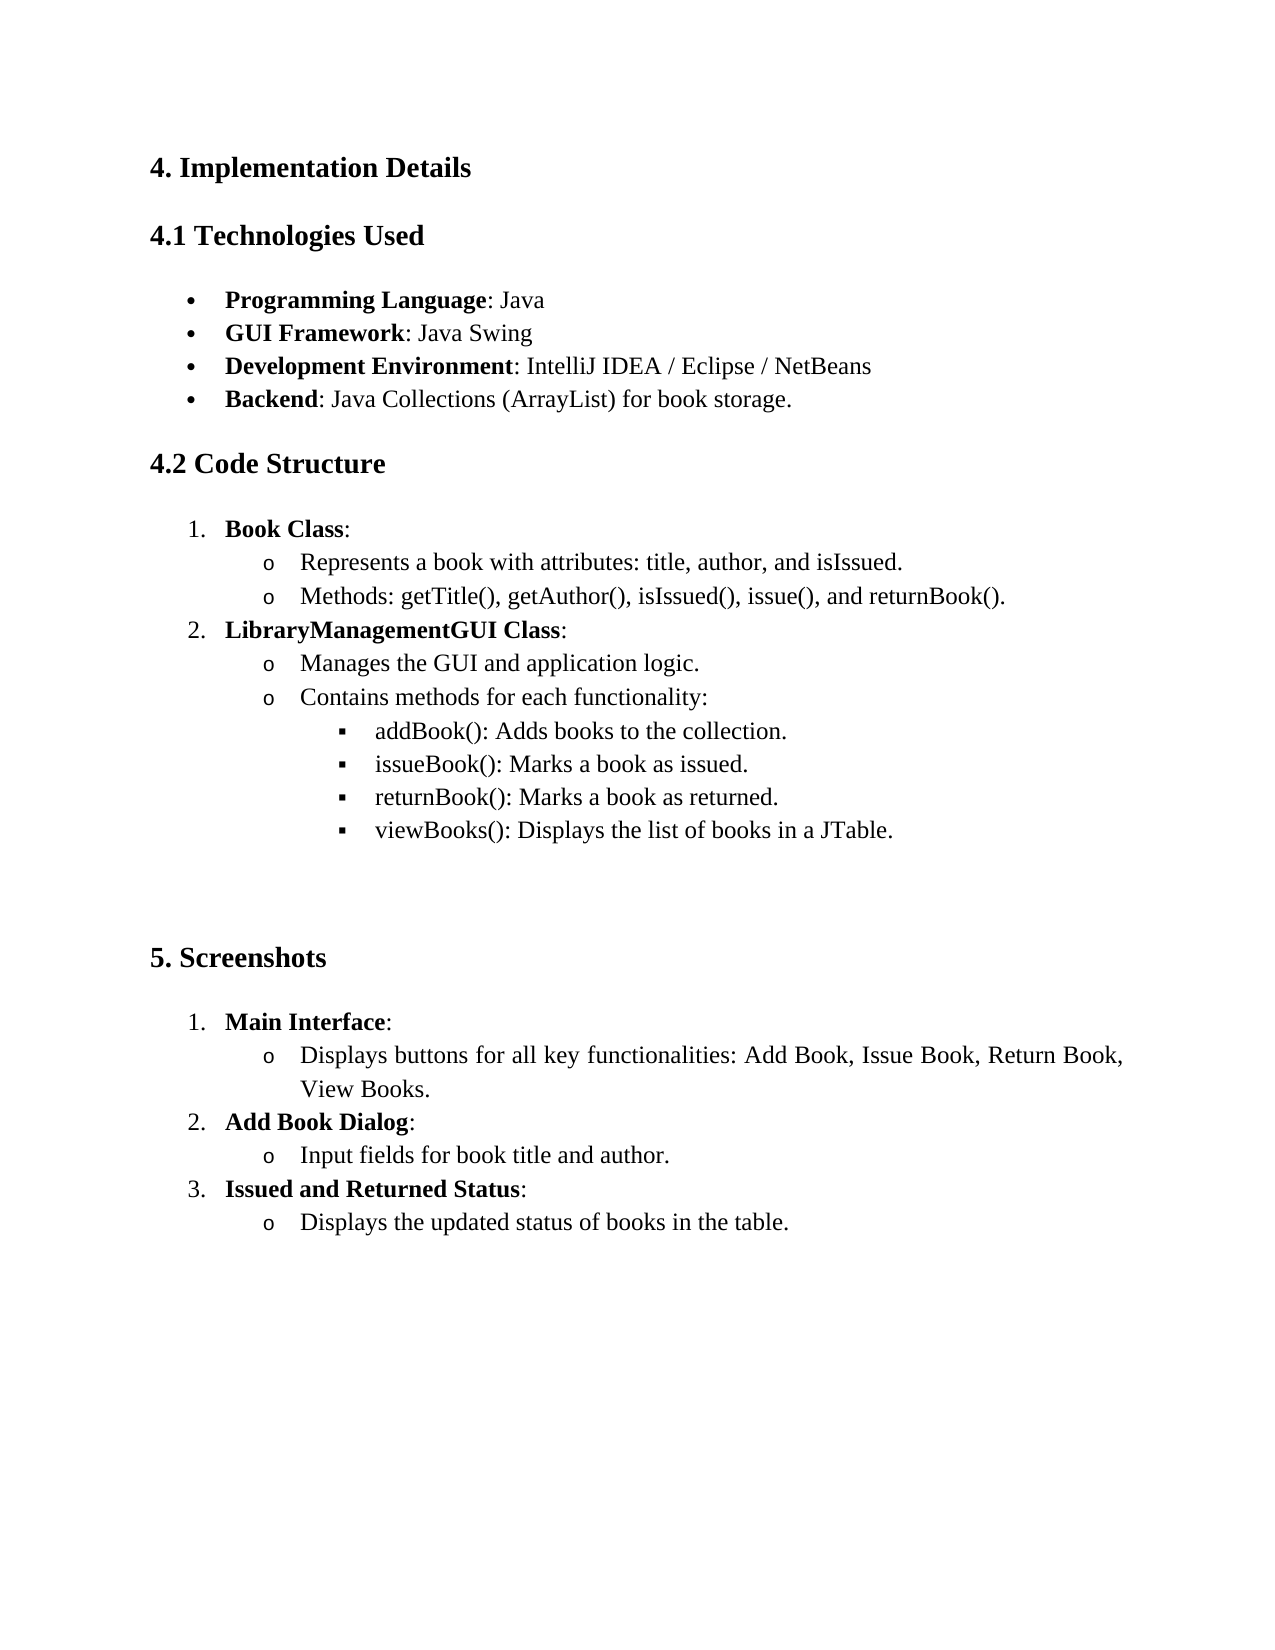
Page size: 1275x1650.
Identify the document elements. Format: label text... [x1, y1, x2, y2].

list Add Book Dialog: [187, 1107, 1125, 1136]
list Displays the updated status of books in the table. [262, 1207, 1125, 1237]
list Backend: Java Collections (ArrayList) for book storage. [187, 384, 1125, 413]
list Manages the GUI and application logic. [262, 648, 1125, 678]
list viewBooks(): Displays the list of books in a JTable. [337, 815, 1125, 844]
list Methods: getTitle(), getAuthor(), isIssued(), issue(), and returnBook(). [262, 581, 1125, 611]
list Programming Language: Java [187, 285, 1125, 314]
list Book Class: [187, 514, 1125, 543]
text 4.2 Code Structure [150, 447, 1125, 480]
list Displays buttons for all key functionalities: Add Book, Issue Book, Return Book, View Books. [262, 1040, 1125, 1103]
list GUI Framework: Java Swing [187, 318, 1125, 347]
list Issued and Returned Status: [187, 1174, 1125, 1203]
text 4.1 Technologies Used [150, 218, 1125, 251]
list returnBook(): Marks a book as returned. [337, 782, 1125, 811]
list LibraryManagementGUI Class: [187, 615, 1125, 644]
text 5. Screenshots [150, 940, 1125, 973]
list Contains methods for each functionality: [262, 682, 1125, 712]
list Represents a book with attributes: title, author, and isIssued. [262, 547, 1125, 577]
list Main Interface: [187, 1007, 1125, 1036]
text 4. Implementation Details [150, 150, 1125, 183]
list issueBook(): Marks a book as issued. [337, 749, 1125, 778]
list Input fields for book title and author. [262, 1140, 1125, 1170]
list addBook(): Adds books to the collection. [337, 716, 1125, 745]
list Development Environment: IntelliJ IDEA / Eclipse / NetBeans [187, 351, 1125, 380]
